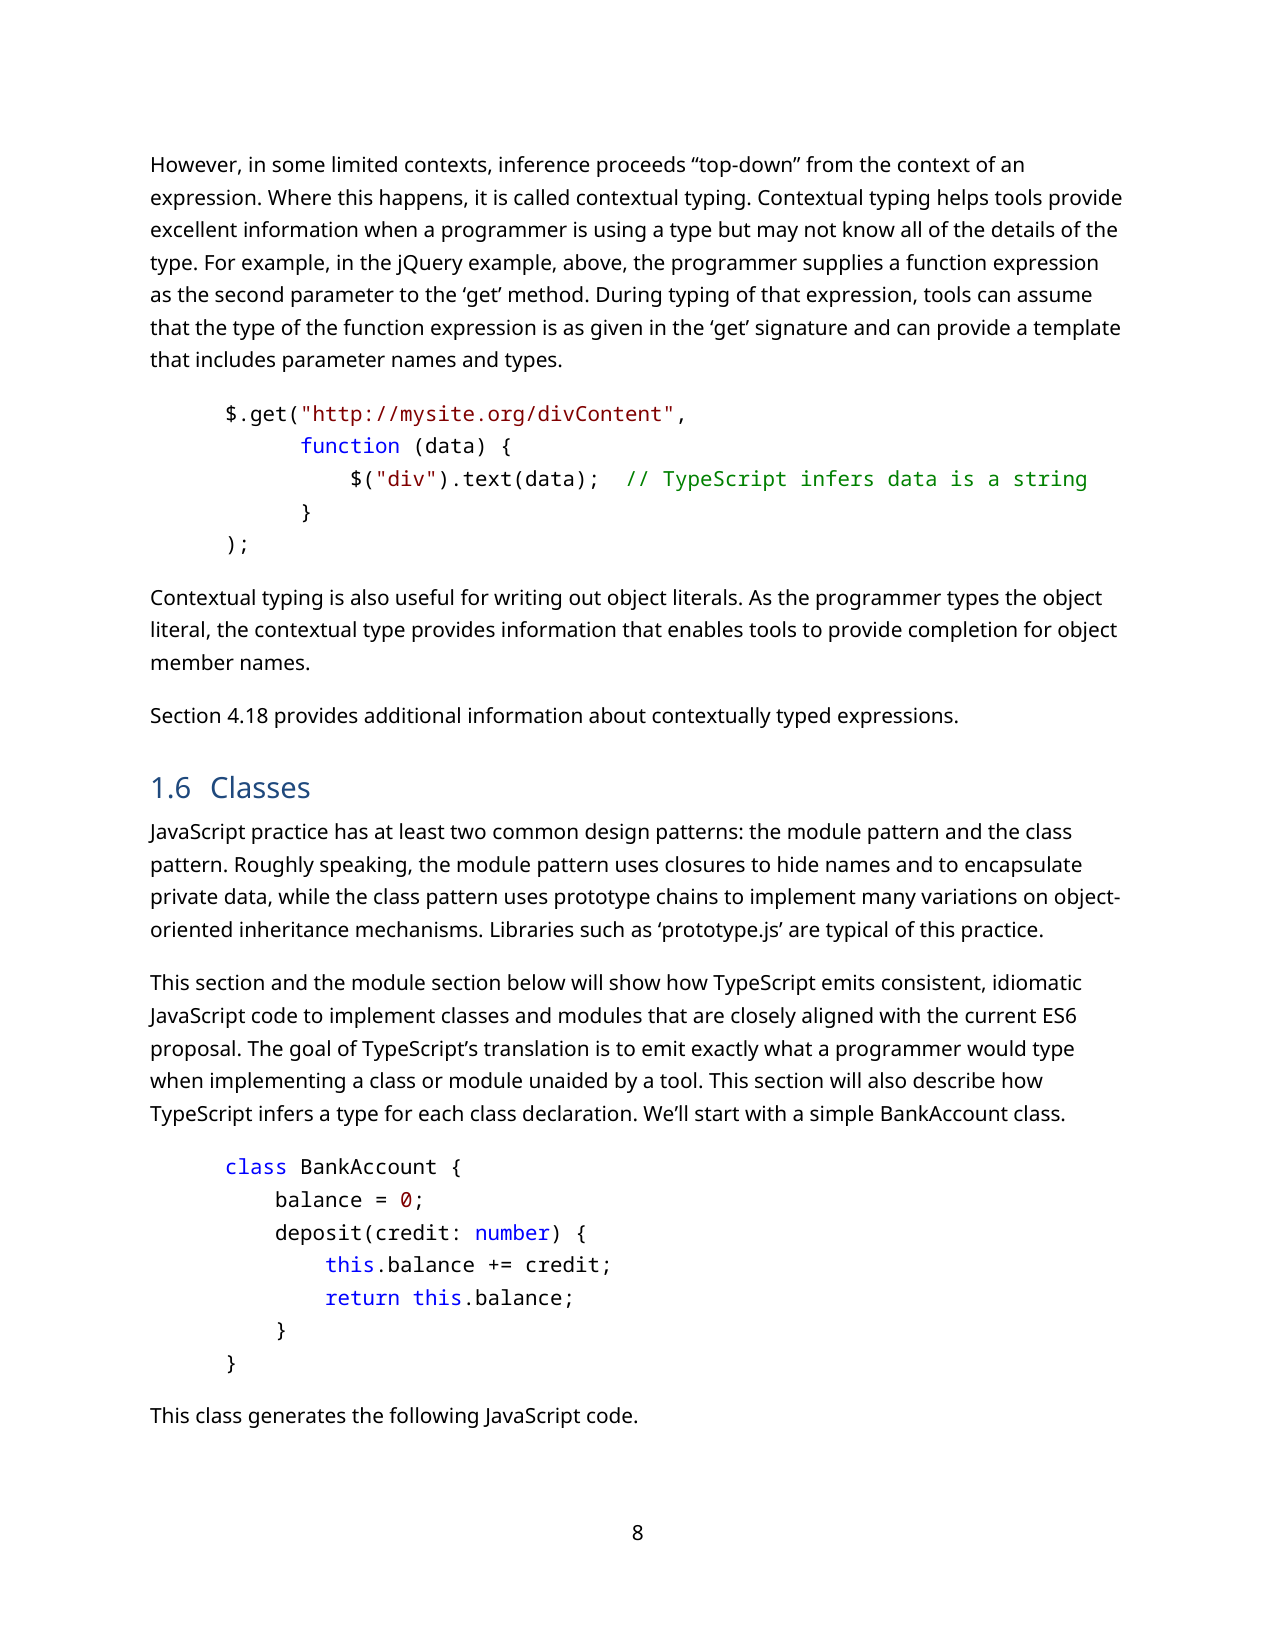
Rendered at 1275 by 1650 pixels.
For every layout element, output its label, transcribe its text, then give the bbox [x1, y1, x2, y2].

subtitle Classes [150, 767, 1125, 807]
text This class generates the following JavaScript code. [150, 1401, 1125, 1430]
text However, in some limited contexts, inference proceeds “top-down” from the context of an expression. Where this happens, it is called contextual typing. Contextual typing helps tools provide excellent information when a programmer is using a type but may not know all of the details of the type. For example, in the jQuery example, above, the programmer supplies a function expression as the second parameter to the ‘get’ method. During typing of that expression, tools can assume that the type of the function expression is as given in the ‘get’ signature and can provide a template that includes parameter names and types. [150, 150, 1125, 374]
text JavaScript practice has at least two common design patterns: the module pattern and the class pattern. Roughly speaking, the module pattern uses closures to hide names and to encapsulate private data, while the class pattern uses prototype chains to implement many variations on object-oriented inheritance mechanisms. Libraries such as ‘prototype.js’ are typical of this practice. [150, 817, 1125, 943]
text This section and the module section below will show how TypeScript emits consistent, idiomatic JavaScript code to implement classes and modules that are closely aligned with the current ES6 proposal. The goal of TypeScript’s translation is to emit exactly what a programmer would type when implementing a class or module unaided by a tool. This section will also describe how TypeScript infers a type for each class declaration. We’ll start with a simple BankAccount class. [150, 968, 1125, 1127]
text $.get("http://mysite.org/divContent", function (data) { $("div").text(data); // TypeScript infers data is a string } ); [225, 399, 1125, 558]
text Contextual typing is also useful for writing out object literals. As the programmer types the object literal, the contextual type provides information that enables tools to provide completion for object member names. [150, 583, 1125, 677]
text Section 4.18 provides additional information about contextually typed expressions. [150, 702, 1125, 730]
text class BankAccount { balance = 0; deposit(credit: number) { this.balance += credit; return this.balance; } } [225, 1152, 1125, 1376]
